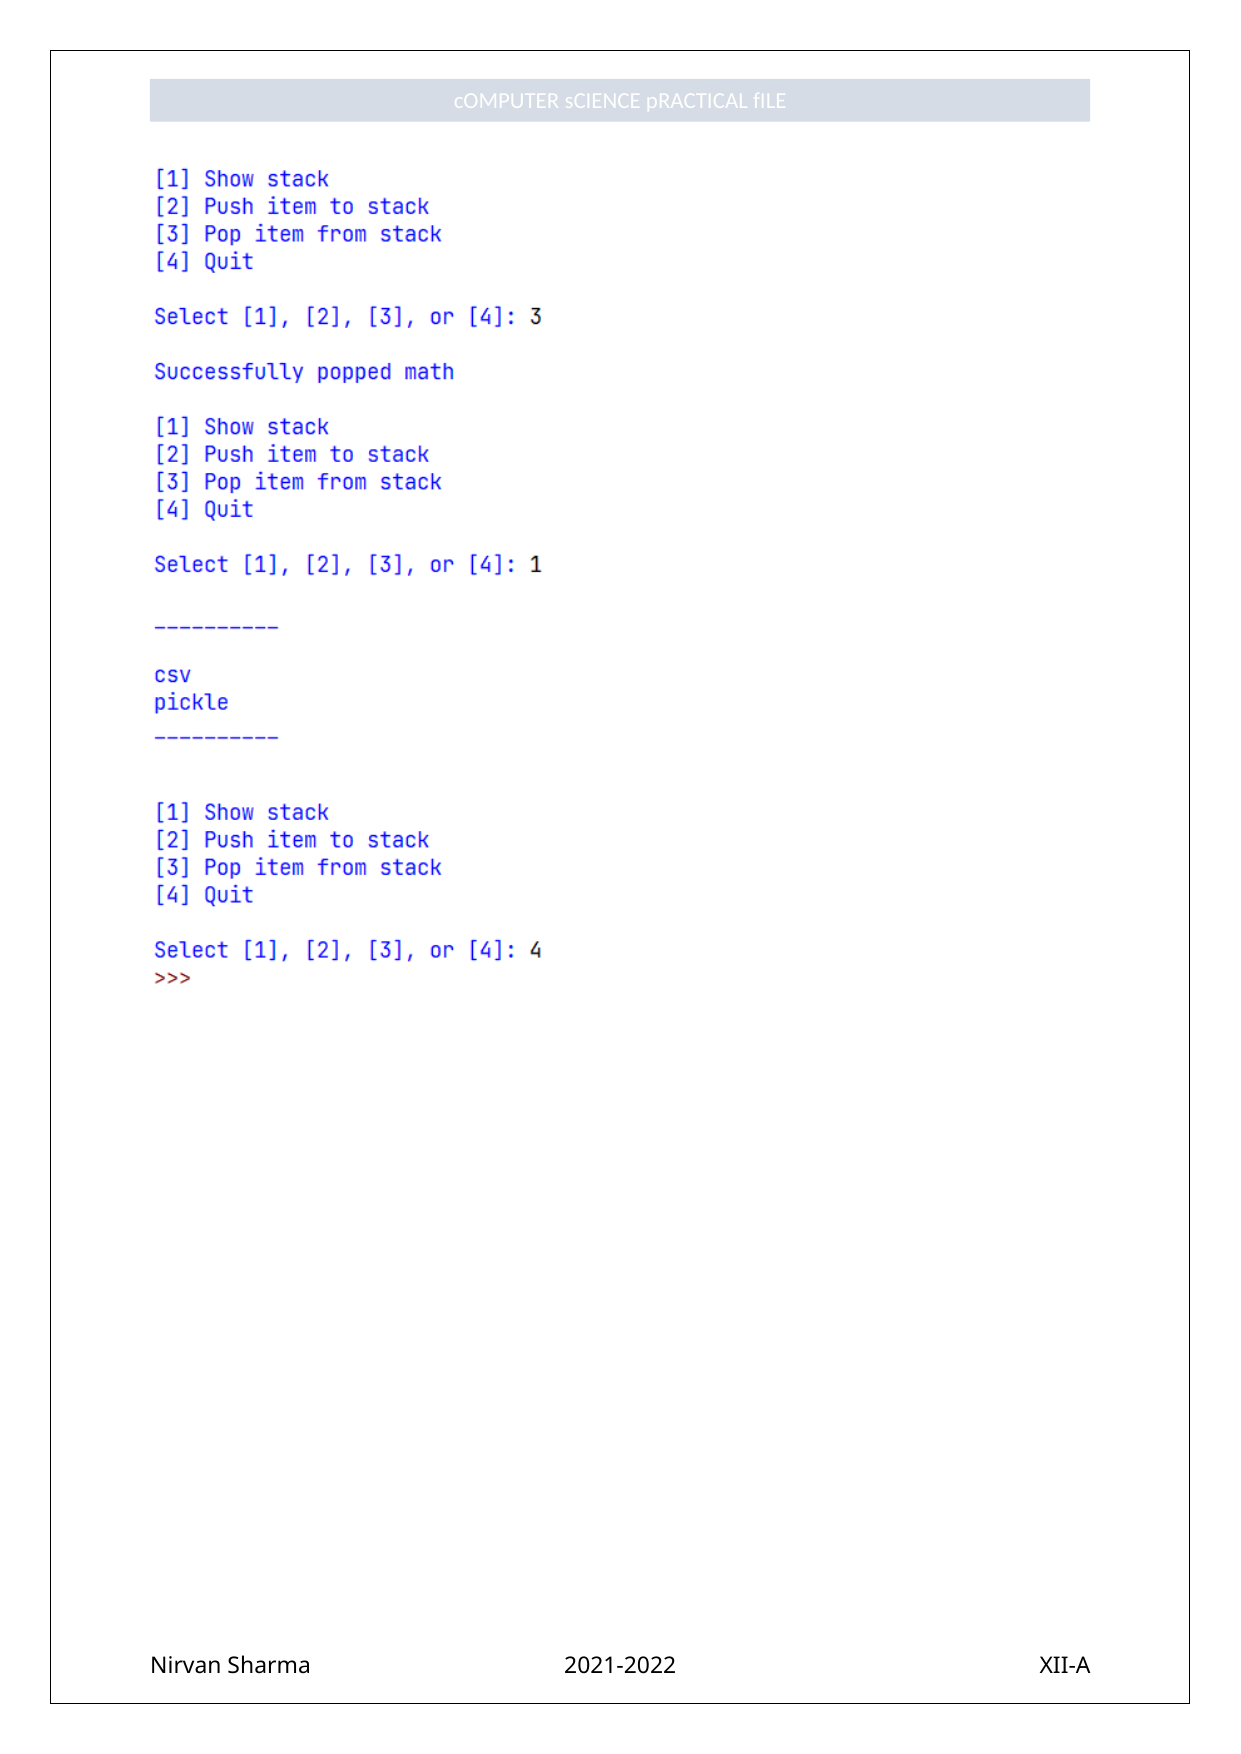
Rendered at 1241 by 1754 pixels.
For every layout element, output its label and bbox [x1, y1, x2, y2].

picture [150, 150, 580, 989]
